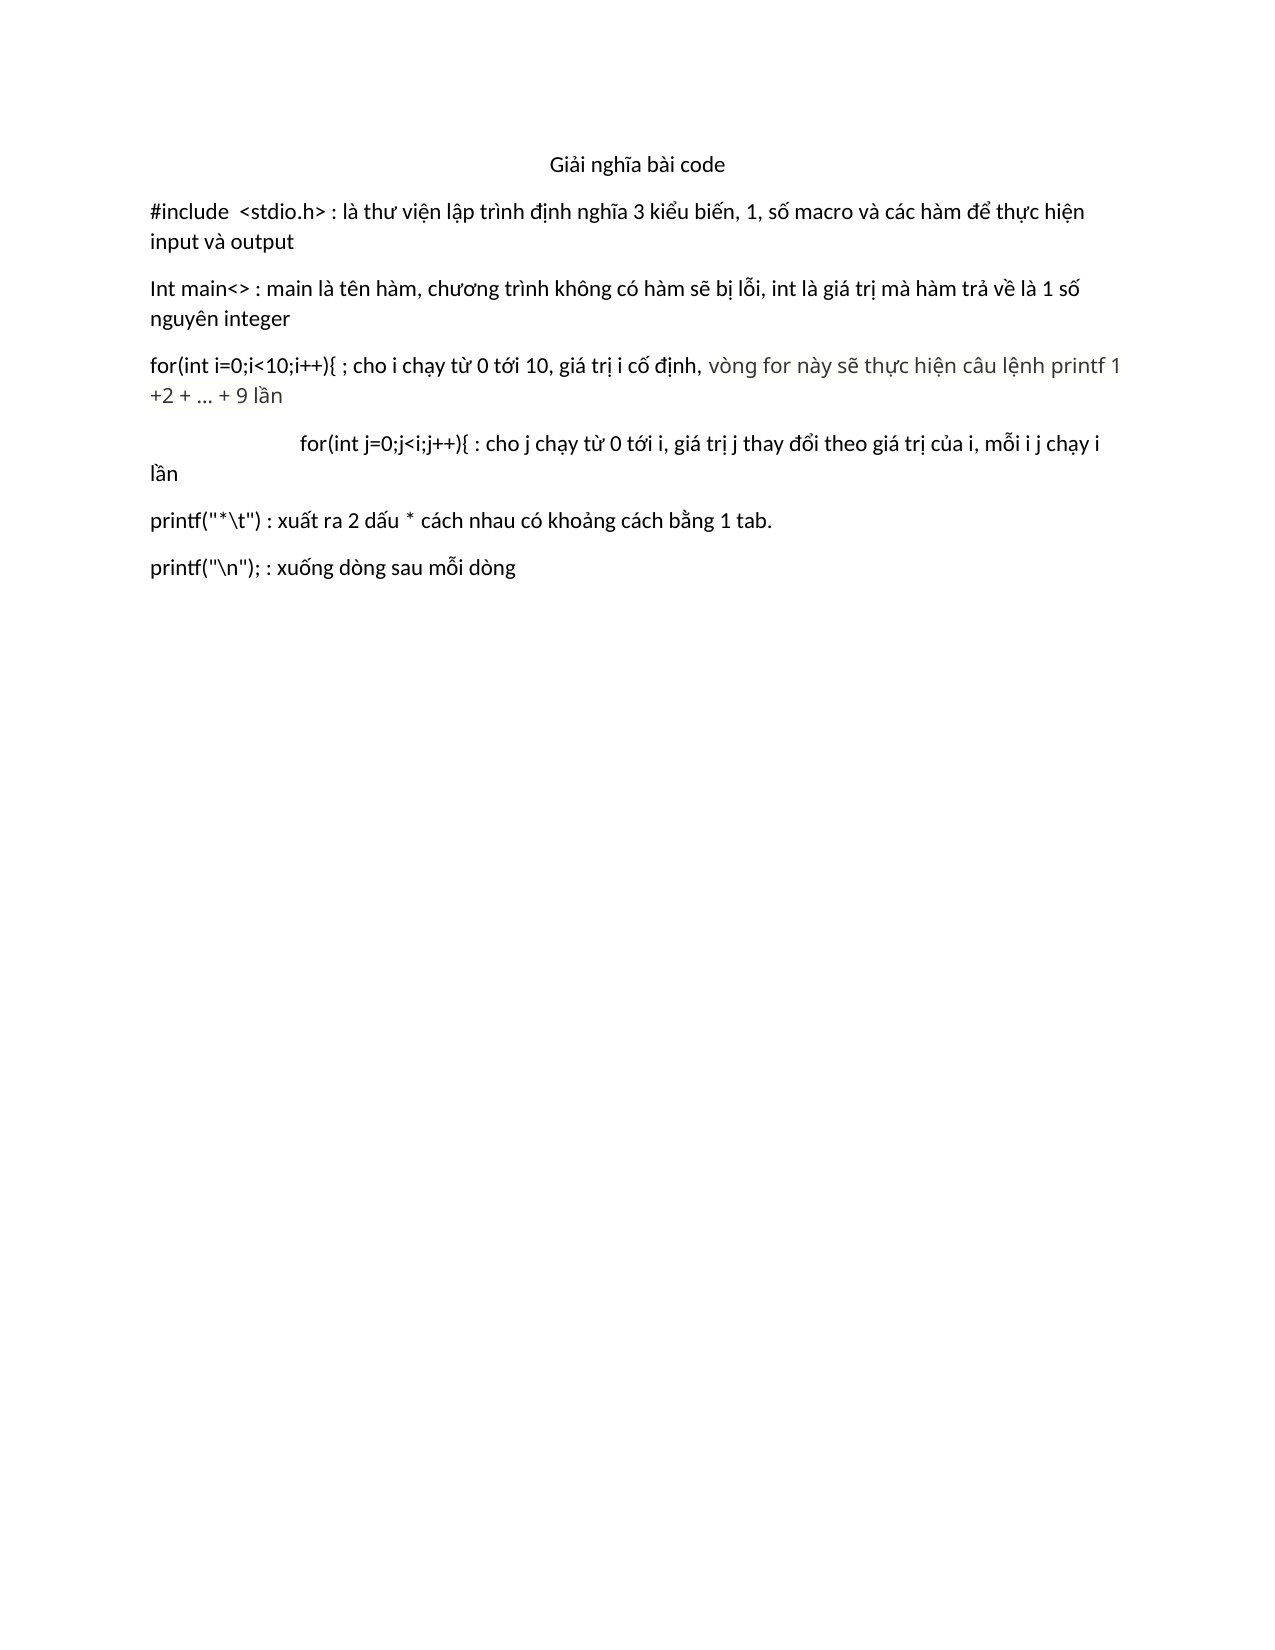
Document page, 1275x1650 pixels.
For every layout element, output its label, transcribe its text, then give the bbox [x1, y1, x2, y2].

text for(int i=0;i<10;i++){ ; cho i chạy từ 0 tới 10, giá trị i cố định, vòng for này sẽ thực hiện câu lệnh printf 1 +2 + … + 9 lần [150, 351, 1125, 410]
text Int main<> : main là tên hàm, chương trình không có hàm sẽ bị lỗi, int là giá trị mà hàm trả về là 1 số nguyên integer [150, 274, 1125, 332]
text for(int j=0;j<i;j++){ : cho j chạy từ 0 tới i, giá trị j thay đổi theo giá trị của i, mỗi i j chạy i lần [150, 429, 1125, 487]
text Giải nghĩa bài code [150, 150, 1125, 178]
text printf("\n"); : xuống dòng sau mỗi dòng [150, 553, 1125, 581]
text printf("*\t") : xuất ra 2 dấu * cách nhau có khoảng cách bằng 1 tab. [150, 506, 1125, 534]
text #include <stdio.h> : là thư viện lập trình định nghĩa 3 kiểu biến, 1, số macro và các hàm để thực hiện input và output [150, 197, 1125, 255]
